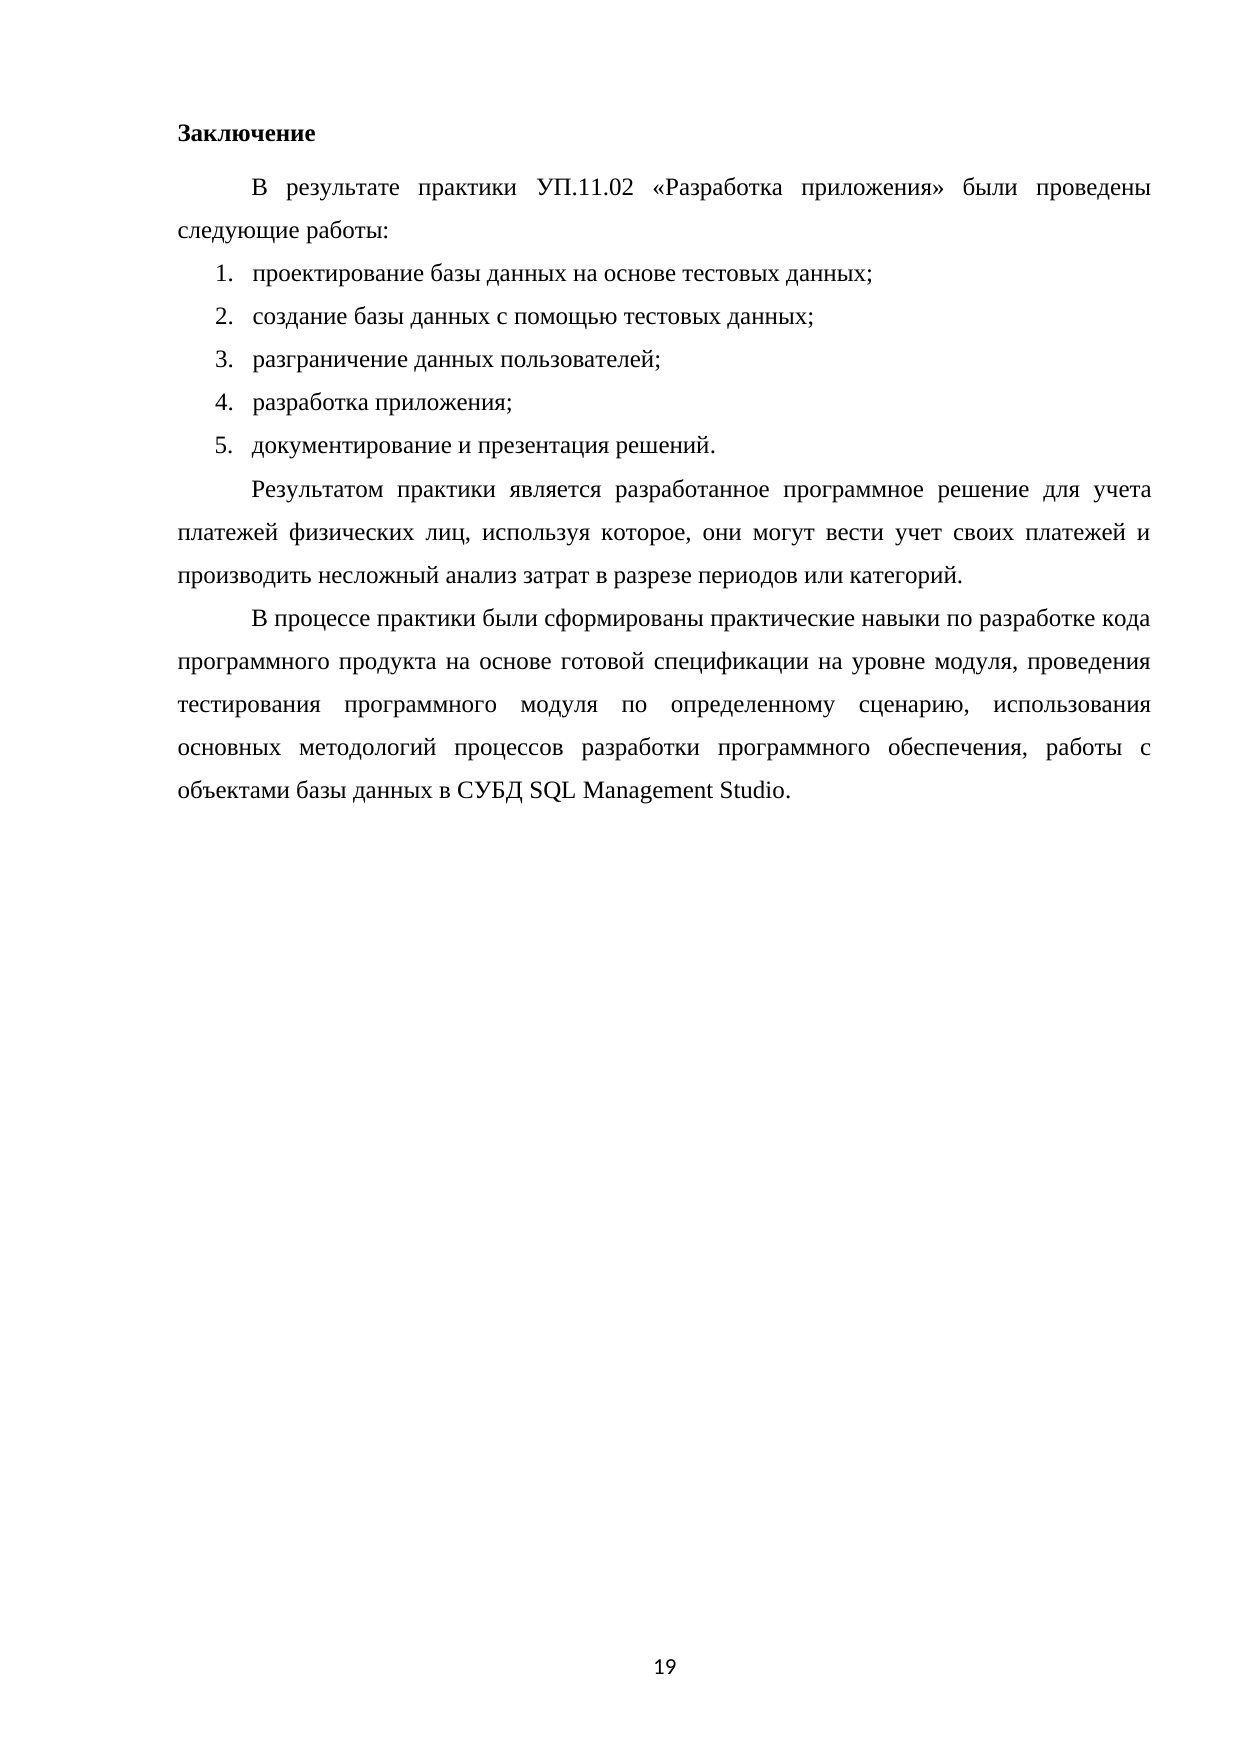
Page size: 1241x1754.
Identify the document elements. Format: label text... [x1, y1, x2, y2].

list создание базы данных с помощью тестовых данных; [215, 301, 1152, 330]
list разграничение данных пользователей; [215, 344, 1152, 373]
text В результате практики УП.11.02 «Разработка приложения» были проведены следующие работы: [177, 172, 1152, 244]
text Заключение [177, 118, 1152, 147]
text В процессе практики были сформированы практические навыки по разработке кода программного продукта на основе готовой спецификации на уровне модуля, проведения тестирования программного модуля по определенному сценарию, использования основных методологий процессов разработки программного обеспечения, работы с объектами базы данных в СУБД SQL Management Studio. [177, 603, 1152, 804]
text Результатом практики является разработанное программное решение для учета платежей физических лиц, используя которое, они могут вести учет своих платежей и производить несложный анализ затрат в разрезе периодов или категорий. [177, 474, 1152, 589]
list разработка приложения; [215, 387, 1152, 416]
list проектирование базы данных на основе тестовых данных; [215, 258, 1152, 287]
list документирование и презентация решений. [214, 431, 1152, 459]
